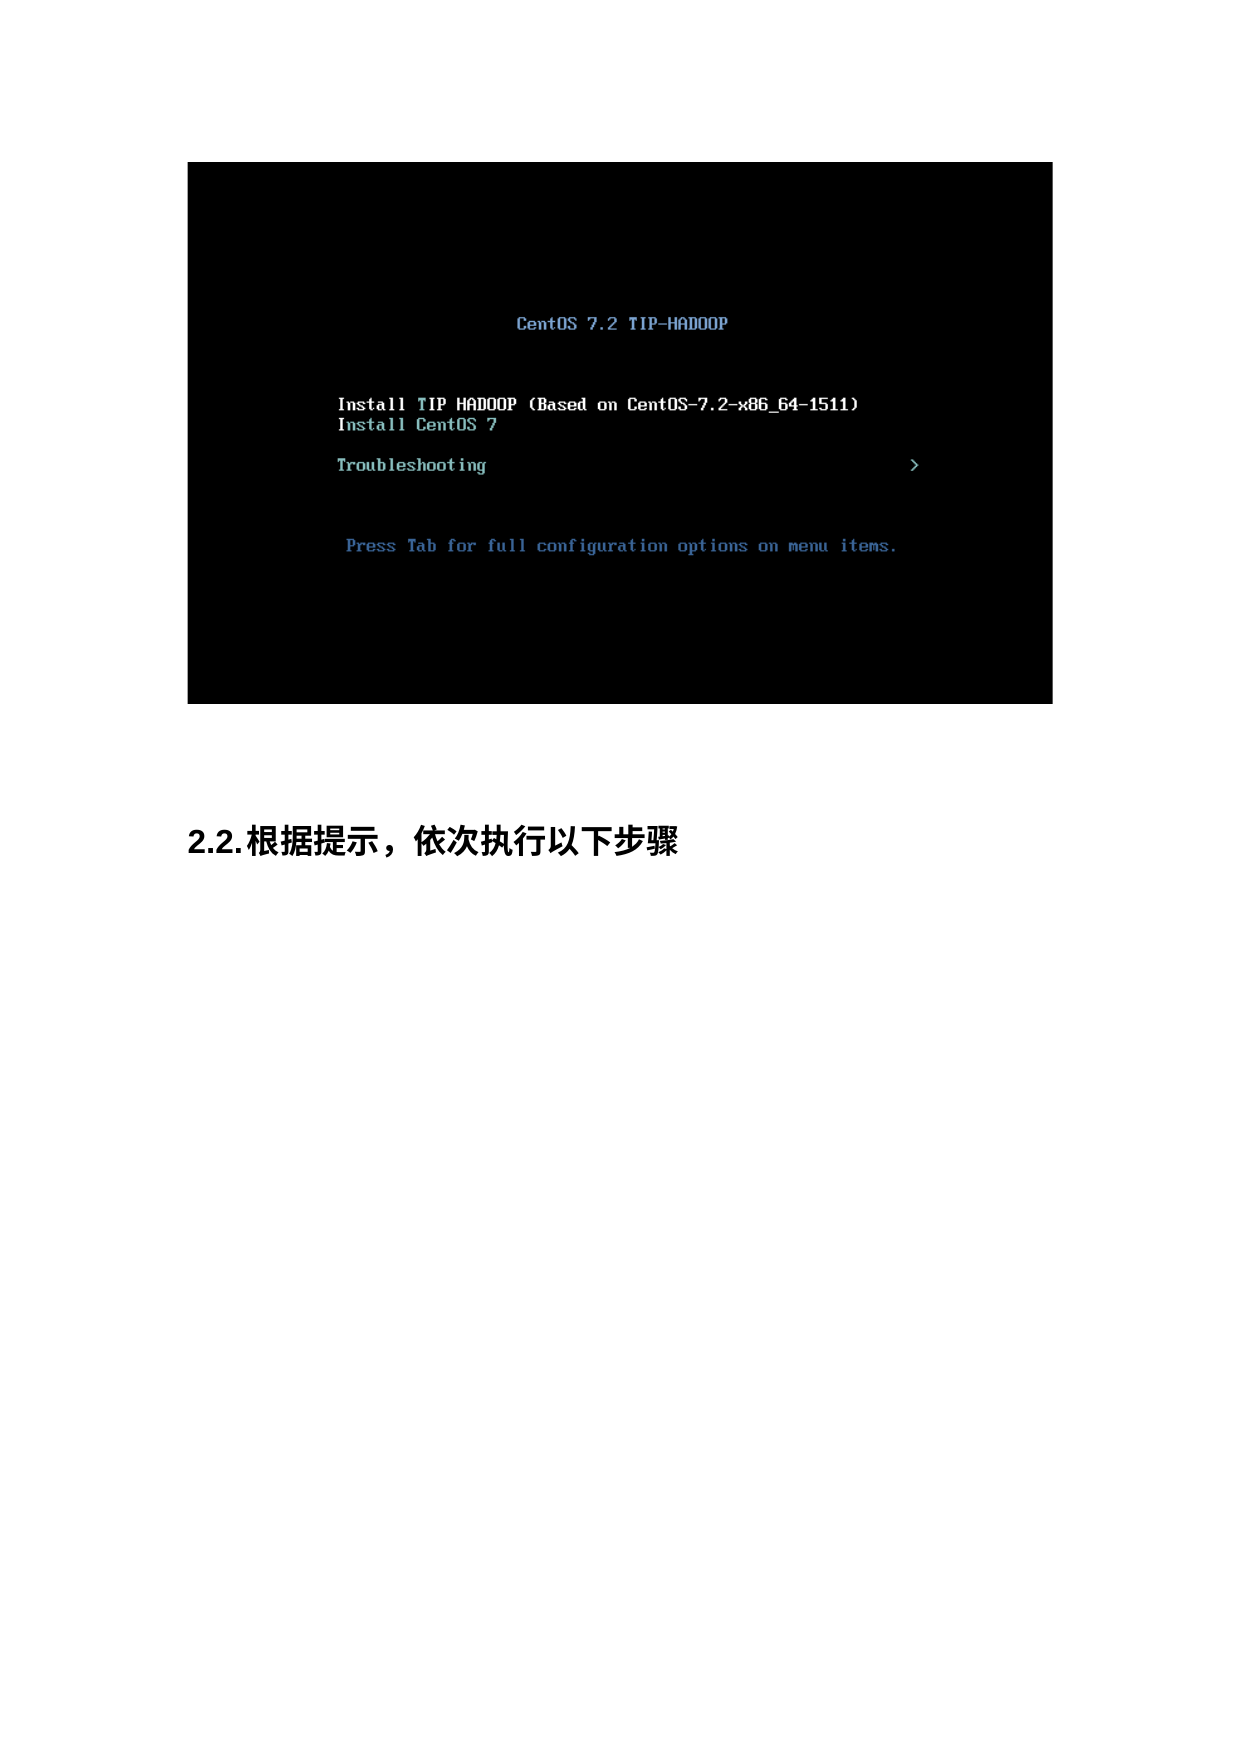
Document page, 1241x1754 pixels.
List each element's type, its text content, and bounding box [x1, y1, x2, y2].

subtitle 根据提示，依次执行以下步骤 [187, 807, 1053, 872]
picture [187, 162, 1053, 704]
